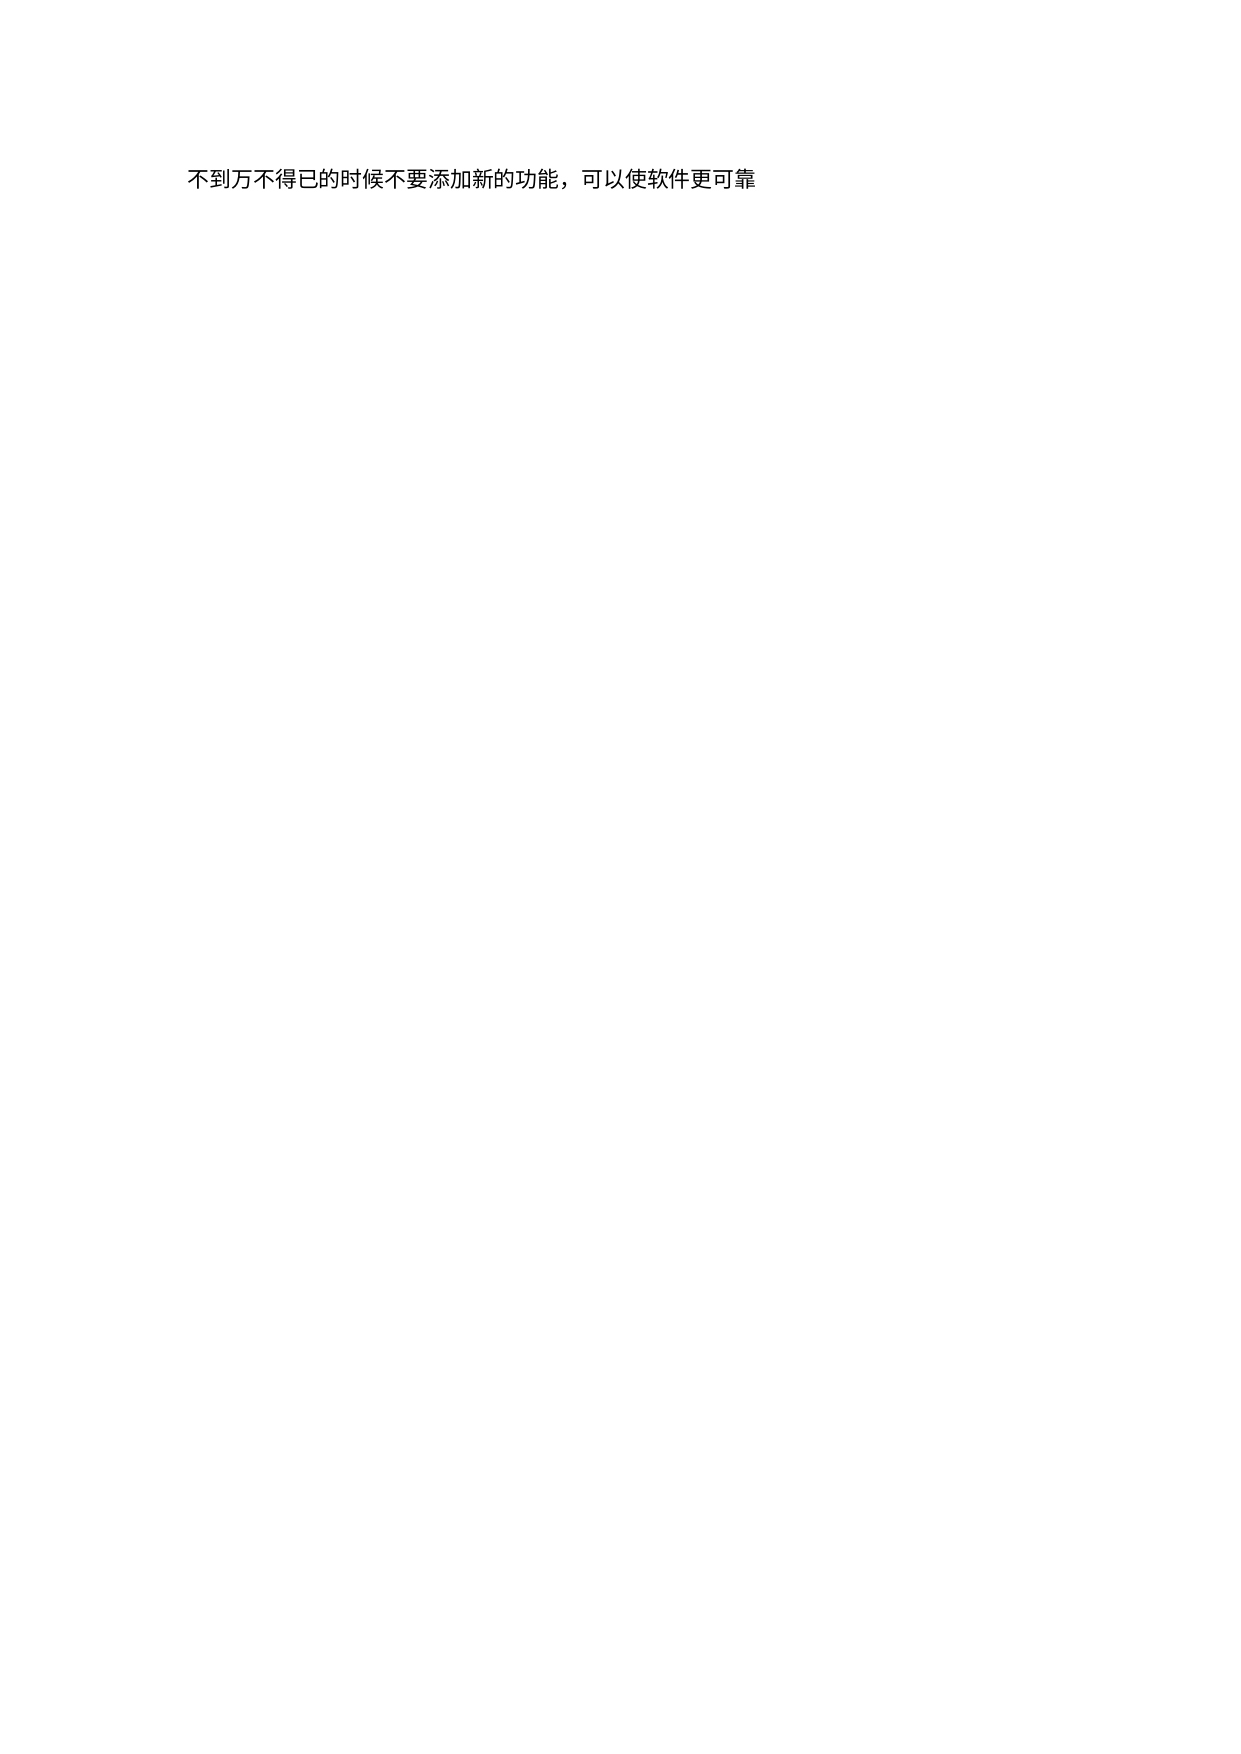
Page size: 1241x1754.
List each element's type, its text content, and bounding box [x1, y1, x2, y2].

text 不到万不得已的时候不要添加新的功能，可以使软件更可靠 [187, 162, 1053, 194]
